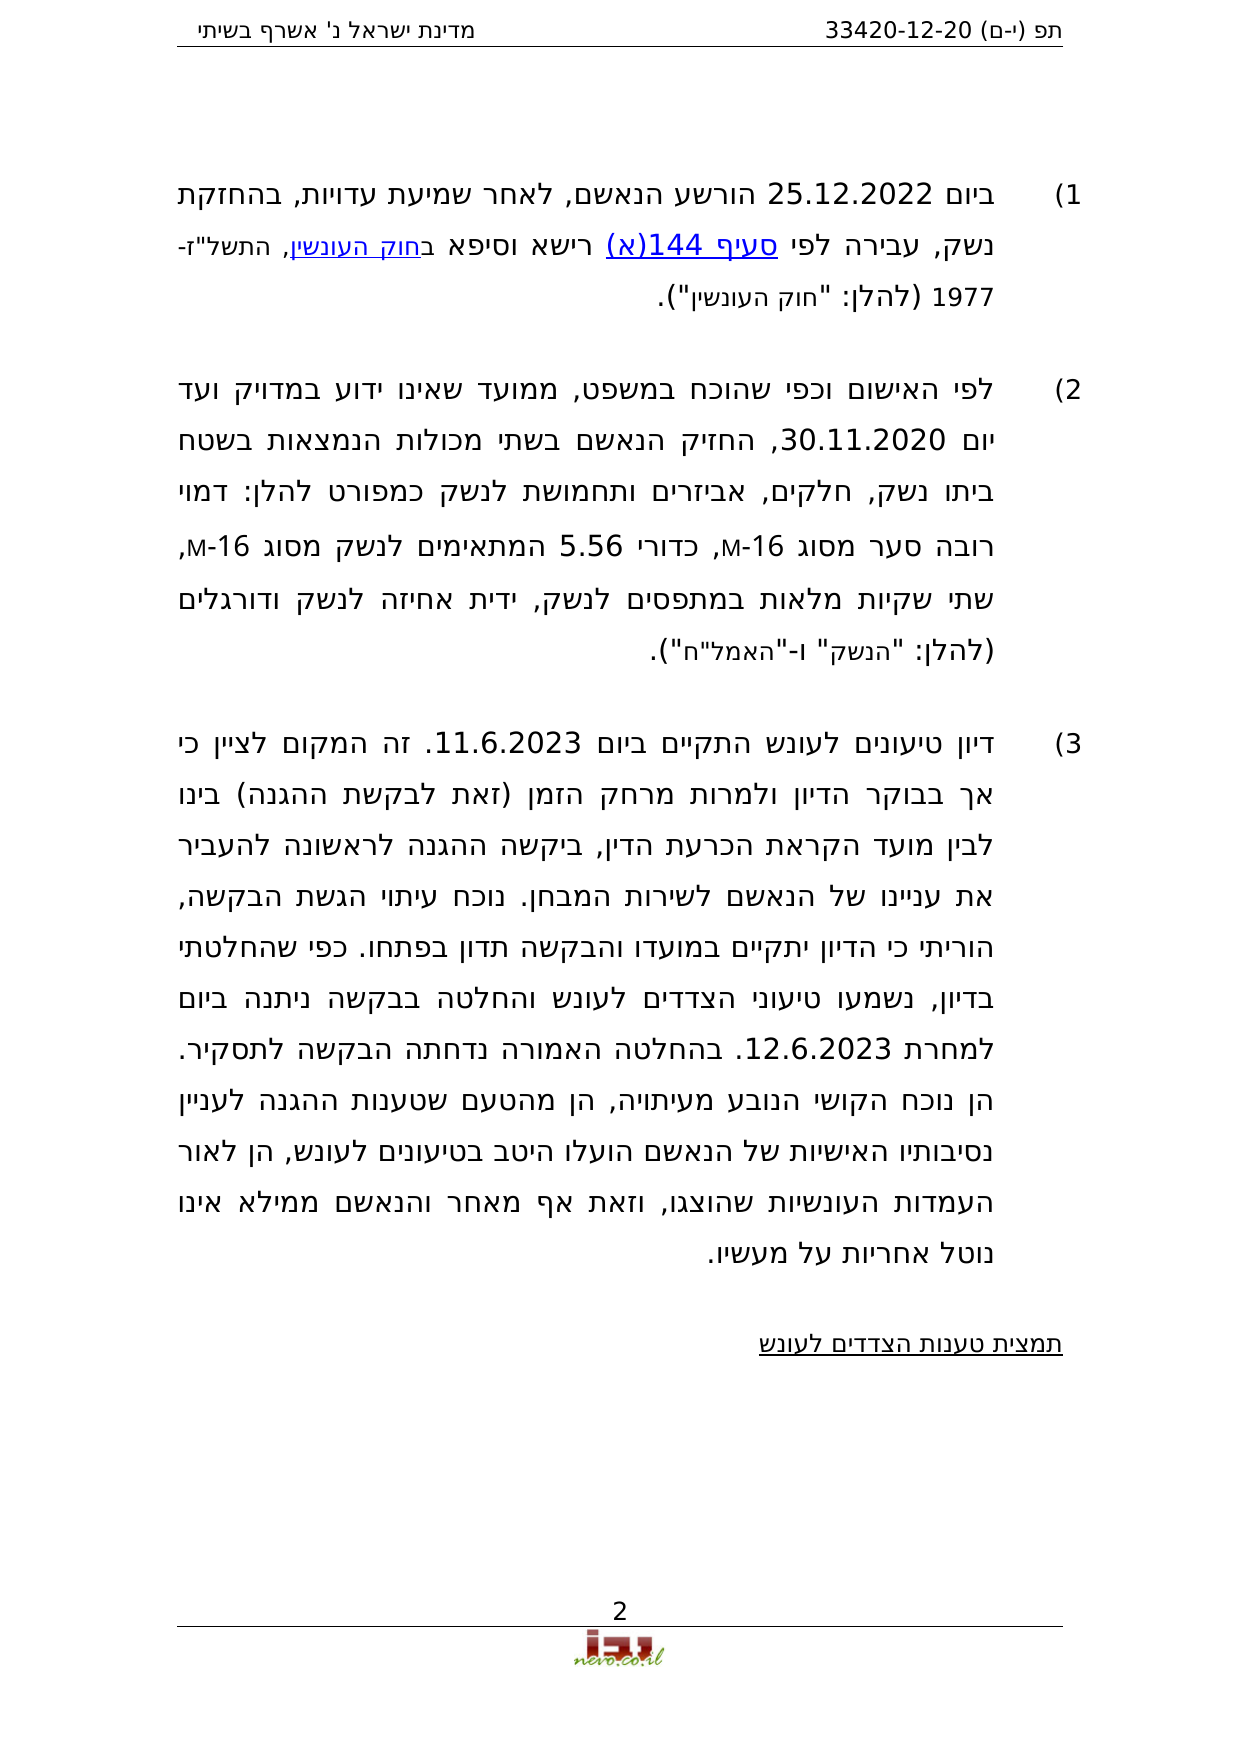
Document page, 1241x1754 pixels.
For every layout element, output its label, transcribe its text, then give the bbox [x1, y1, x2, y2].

picture [574, 1629, 666, 1667]
text תמצית טענות הצדדים לעונש [177, 1329, 1063, 1359]
list לפי האישום וכפי שהוכח במשפט, ממועד שאינו ידוע במדויק ועד יום 30.11.2020, החזיק הנאשם בשתי מכולות הנמצאות בשטח ביתו נשק, חלקים, אביזרים ותחמושת לנשק כמפורט להלן: דמוי רובה סער מסוג M-16, כדורי 5.56 המתאימים לנשק מסוג M-16, שתי שקיות מלאות במתפסים לנשק, ידית אחיזה לנשק ודורגלים (להלן: "הנשק" ו-"האמל"ח"). [177, 373, 1054, 667]
list ביום 25.12.2022 הורשע הנאשם, לאחר שמיעת עדויות, בהחזקת נשק, עבירה לפי סעיף 144(א) רישא וסיפא בחוק העונשין, התשל"ז-1977 (להלן: "חוק העונשין"). [177, 177, 1054, 313]
list דיון טיעונים לעונש התקיים ביום 11.6.2023. זה המקום לציין כי אך בבוקר הדיון ולמרות מרחק הזמן (זאת לבקשת ההגנה) בינו לבין מועד הקראת הכרעת הדין, ביקשה ההגנה לראשונה להעביר את עניינו של הנאשם לשירות המבחן. נוכח עיתוי הגשת הבקשה, הוריתי כי הדיון יתקיים במועדו והבקשה תדון בפתחו. כפי שהחלטתי בדיון, נשמעו טיעוני הצדדים לעונש והחלטה בבקשה ניתנה ביום למחרת 12.6.2023. בהחלטה האמורה נדחתה הבקשה לתסקיר. הן נוכח הקושי הנובע מעיתויה, הן מהטעם שטענות ההגנה לעניין נסיבותיו האישיות של הנאשם הועלו היטב בטיעונים לעונש, הן לאור העמדות העונשיות שהוצגו, וזאת אף מאחר והנאשם ממילא אינו נוטל אחריות על מעשיו. [177, 727, 1054, 1270]
